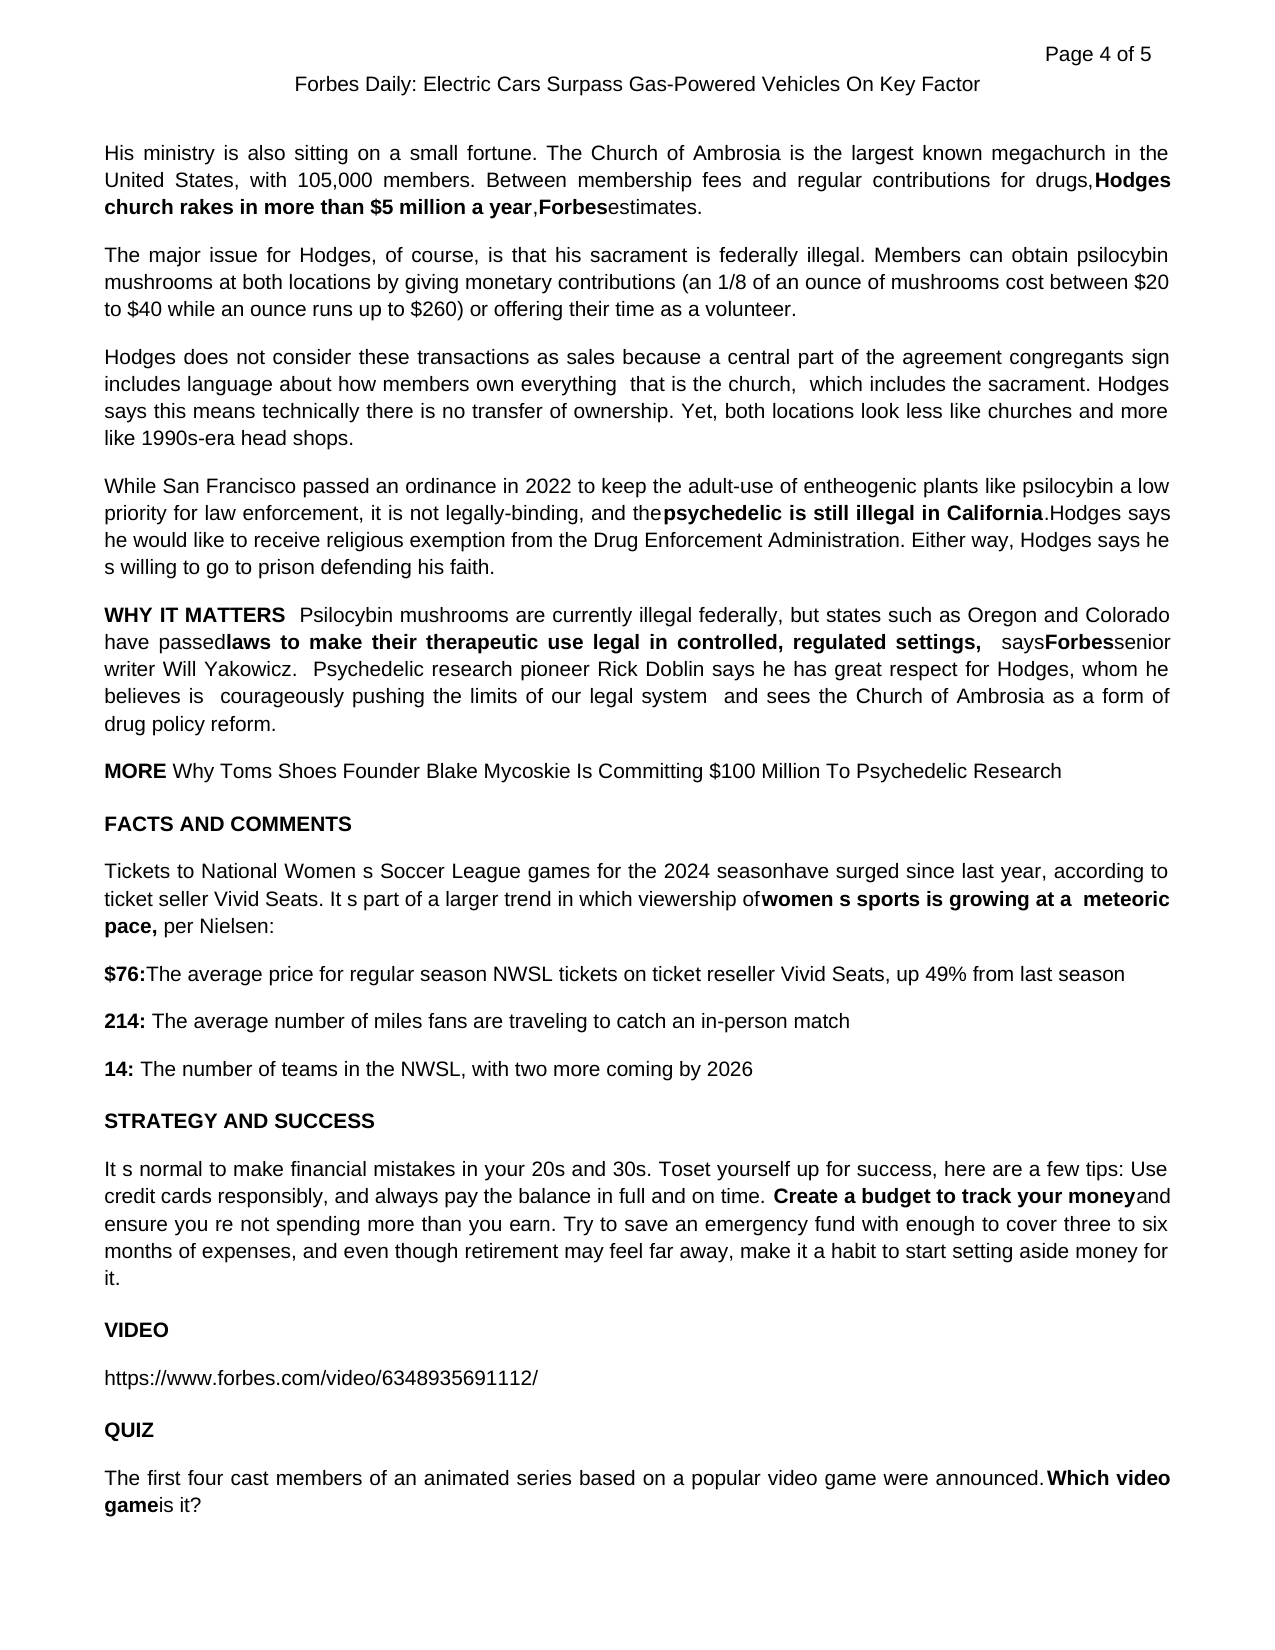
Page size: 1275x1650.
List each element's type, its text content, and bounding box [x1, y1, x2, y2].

text 214: The average number of miles fans are traveling to catch an in-person match [104, 1006, 1171, 1033]
text 14: The number of teams in the NWSL, with two more coming by 2026 [104, 1054, 1171, 1081]
text STRATEGY AND SUCCESS [104, 1106, 1171, 1133]
text FACTS AND COMMENTS [104, 808, 1171, 835]
text VIDEO [104, 1314, 1171, 1342]
text The first four cast members of an animated series based on a popular video game were announced.Which video gameis it? [104, 1462, 1171, 1517]
text WHY IT MATTERS Psilocybin mushrooms are currently illegal federally, but states such as Oregon and Colorado have passedlaws to make their therapeutic use legal in controlled, regulated settings, saysForbessenior writer Will Yakowicz. Psychedelic research pioneer Rick Doblin says he has great respect for Hodges, whom he believes is courageously pushing the limits of our legal system and sees the Church of Ambrosia as a form of drug policy reform. [104, 600, 1171, 735]
text While San Francisco passed an ordinance in 2022 to keep the adult-use of entheogenic plants like psilocybin a low priority for law enforcement, it is not legally-binding, and thepsychedelic is still illegal in California.Hodges says he would like to receive religious exemption from the Drug Enforcement Administration. Either way, Hodges says he s willing to go to prison defending his faith. [104, 471, 1171, 579]
text It s normal to make financial mistakes in your 20s and 30s. Toset yourself up for success, here are a few tips: Use credit cards responsibly, and always pay the balance in full and on time. Create a budget to track your moneyand ensure you re not spending more than you earn. Try to save an emergency fund with enough to cover three to six months of expenses, and even though retirement may feel far away, make it a habit to start setting aside money for it. [104, 1154, 1171, 1289]
text MORE Why Toms Shoes Founder Blake Mycoskie Is Committing $100 Million To Psychedelic Research [104, 756, 1171, 783]
text https://www.forbes.com/video/6348935691112/ [104, 1362, 1171, 1389]
text $76:The average price for regular season NWSL tickets on ticket reseller Vivid Seats, up 49% from last season [104, 958, 1171, 985]
text Hodges does not consider these transactions as sales because a central part of the agreement congregants sign includes language about how members own everything that is the church, which includes the sacrament. Hodges says this means technically there is no transfer of ownership. Yet, both locations look less like churches and more like 1990s-era head shops. [104, 342, 1171, 450]
text The major issue for Hodges, of course, is that his sacrament is federally illegal. Members can obtain psilocybin mushrooms at both locations by giving monetary contributions (an 1/8 of an ounce of mushrooms cost between $20 to $40 while an ounce runs up to $260) or offering their time as a volunteer. [104, 239, 1171, 321]
text QUIZ [104, 1414, 1171, 1442]
text Tickets to National Women s Soccer League games for the 2024 seasonhave surged since last year, according to ticket seller Vivid Seats. It s part of a larger trend in which viewership ofwomen s sports is growing at a meteoric pace, per Nielsen: [104, 856, 1171, 937]
text His ministry is also sitting on a small fortune. The Church of Ambrosia is the largest known megachurch in the United States, with 105,000 members. Between membership fees and regular contributions for drugs,Hodges church rakes in more than $5 million a year,Forbesestimates. [104, 137, 1171, 219]
